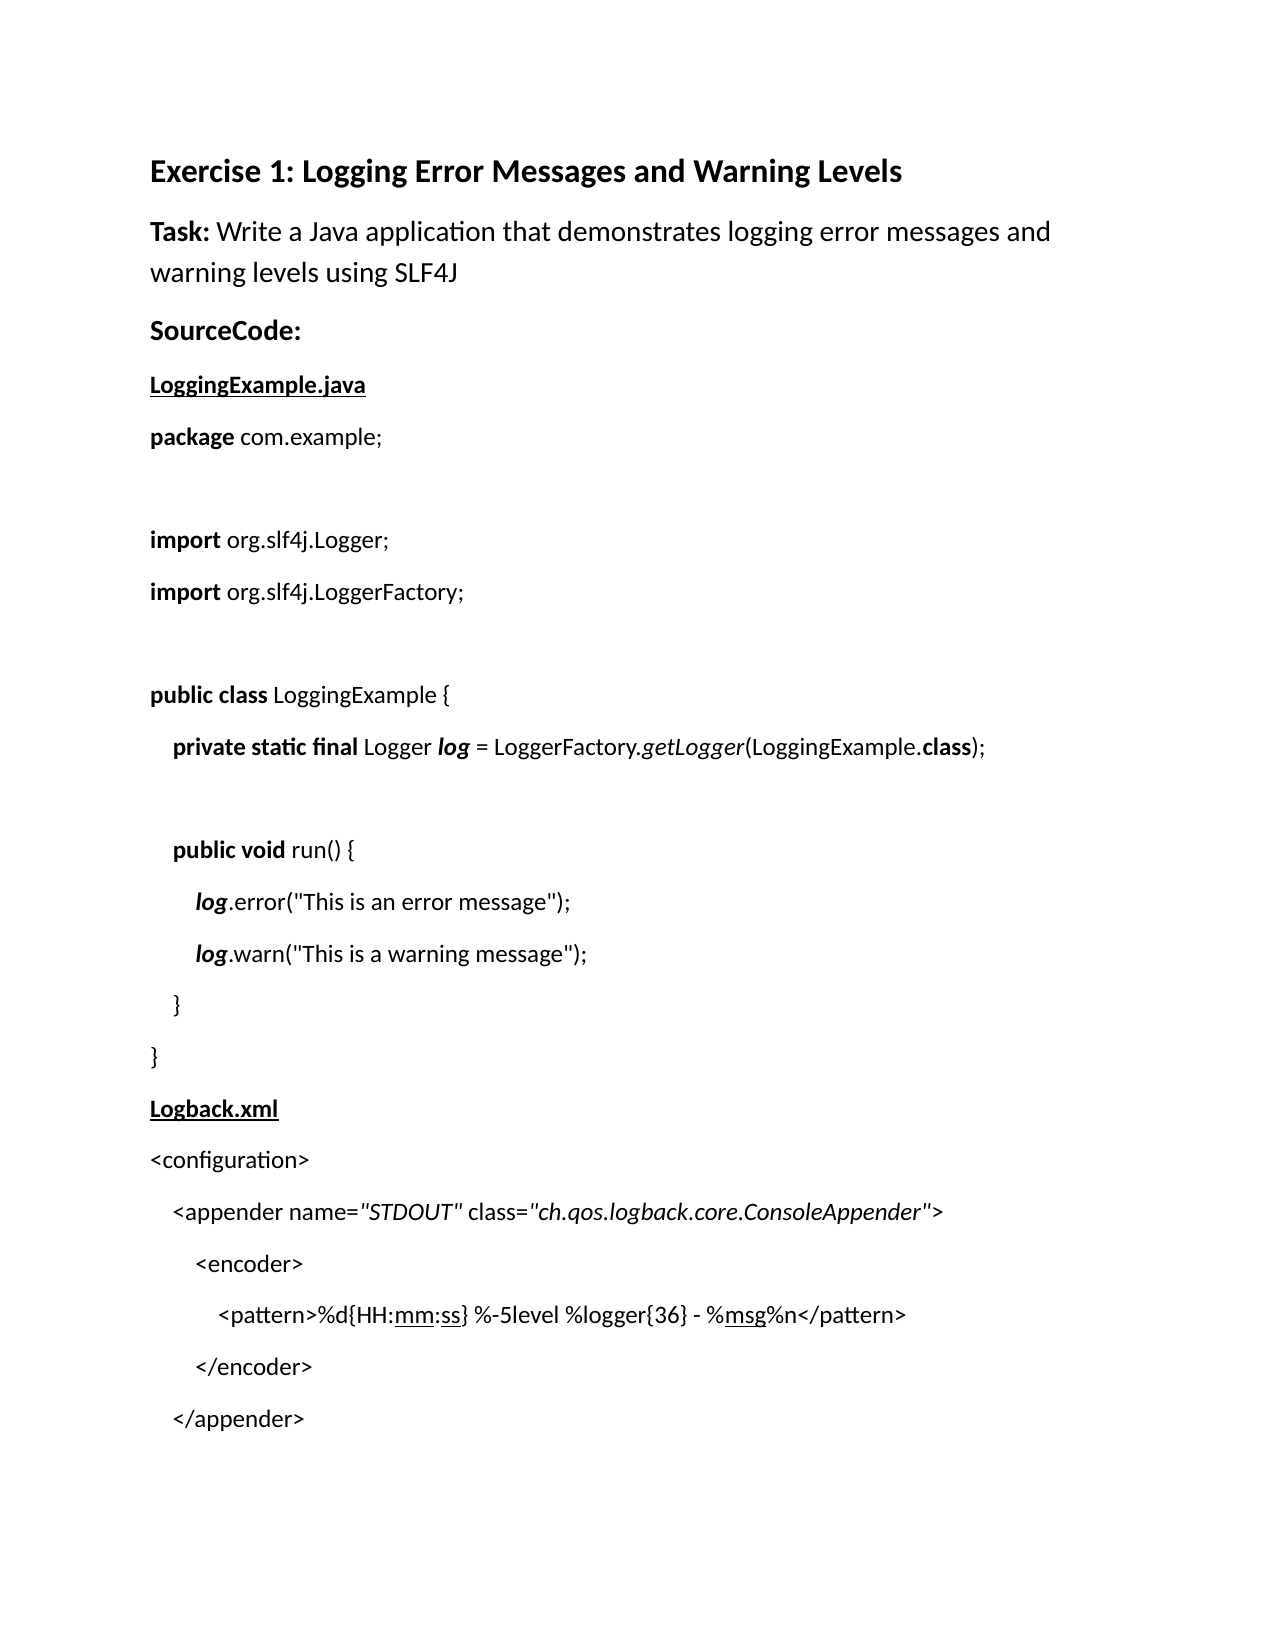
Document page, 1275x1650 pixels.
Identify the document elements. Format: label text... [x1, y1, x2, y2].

text Exercise 1: Logging Error Messages and Warning Levels [150, 150, 1125, 191]
text log.warn("This is a warning message"); [150, 938, 1125, 968]
text import org.slf4j.Logger; [150, 524, 1125, 555]
text public void run() { [150, 834, 1125, 865]
text <encoder> [150, 1248, 1125, 1278]
text package com.example; [150, 421, 1125, 452]
text <appender name="STDOUT" class="ch.qos.logback.core.ConsoleAppender"> [150, 1196, 1125, 1227]
text </encoder> [150, 1351, 1125, 1382]
text <configuration> [150, 1144, 1125, 1175]
text import org.slf4j.LoggerFactory; [150, 576, 1125, 607]
text public class LoggingExample { [150, 679, 1125, 710]
text </appender> [150, 1403, 1125, 1433]
text LoggingExample.java [150, 369, 1125, 400]
text SourceCode: [150, 312, 1125, 348]
text log.error("This is an error message"); [150, 886, 1125, 917]
text Task: Write a Java application that demonstrates logging error messages and warning levels using SLF4J [150, 213, 1125, 290]
text } [150, 1041, 1125, 1072]
text <pattern>%d{HH:mm:ss} %-5level %logger{36} - %msg%n</pattern> [150, 1299, 1125, 1330]
text Logback.xml [150, 1093, 1125, 1123]
text private static final Logger log = LoggerFactory.getLogger(LoggingExample.class); [150, 731, 1125, 762]
text } [150, 989, 1125, 1020]
